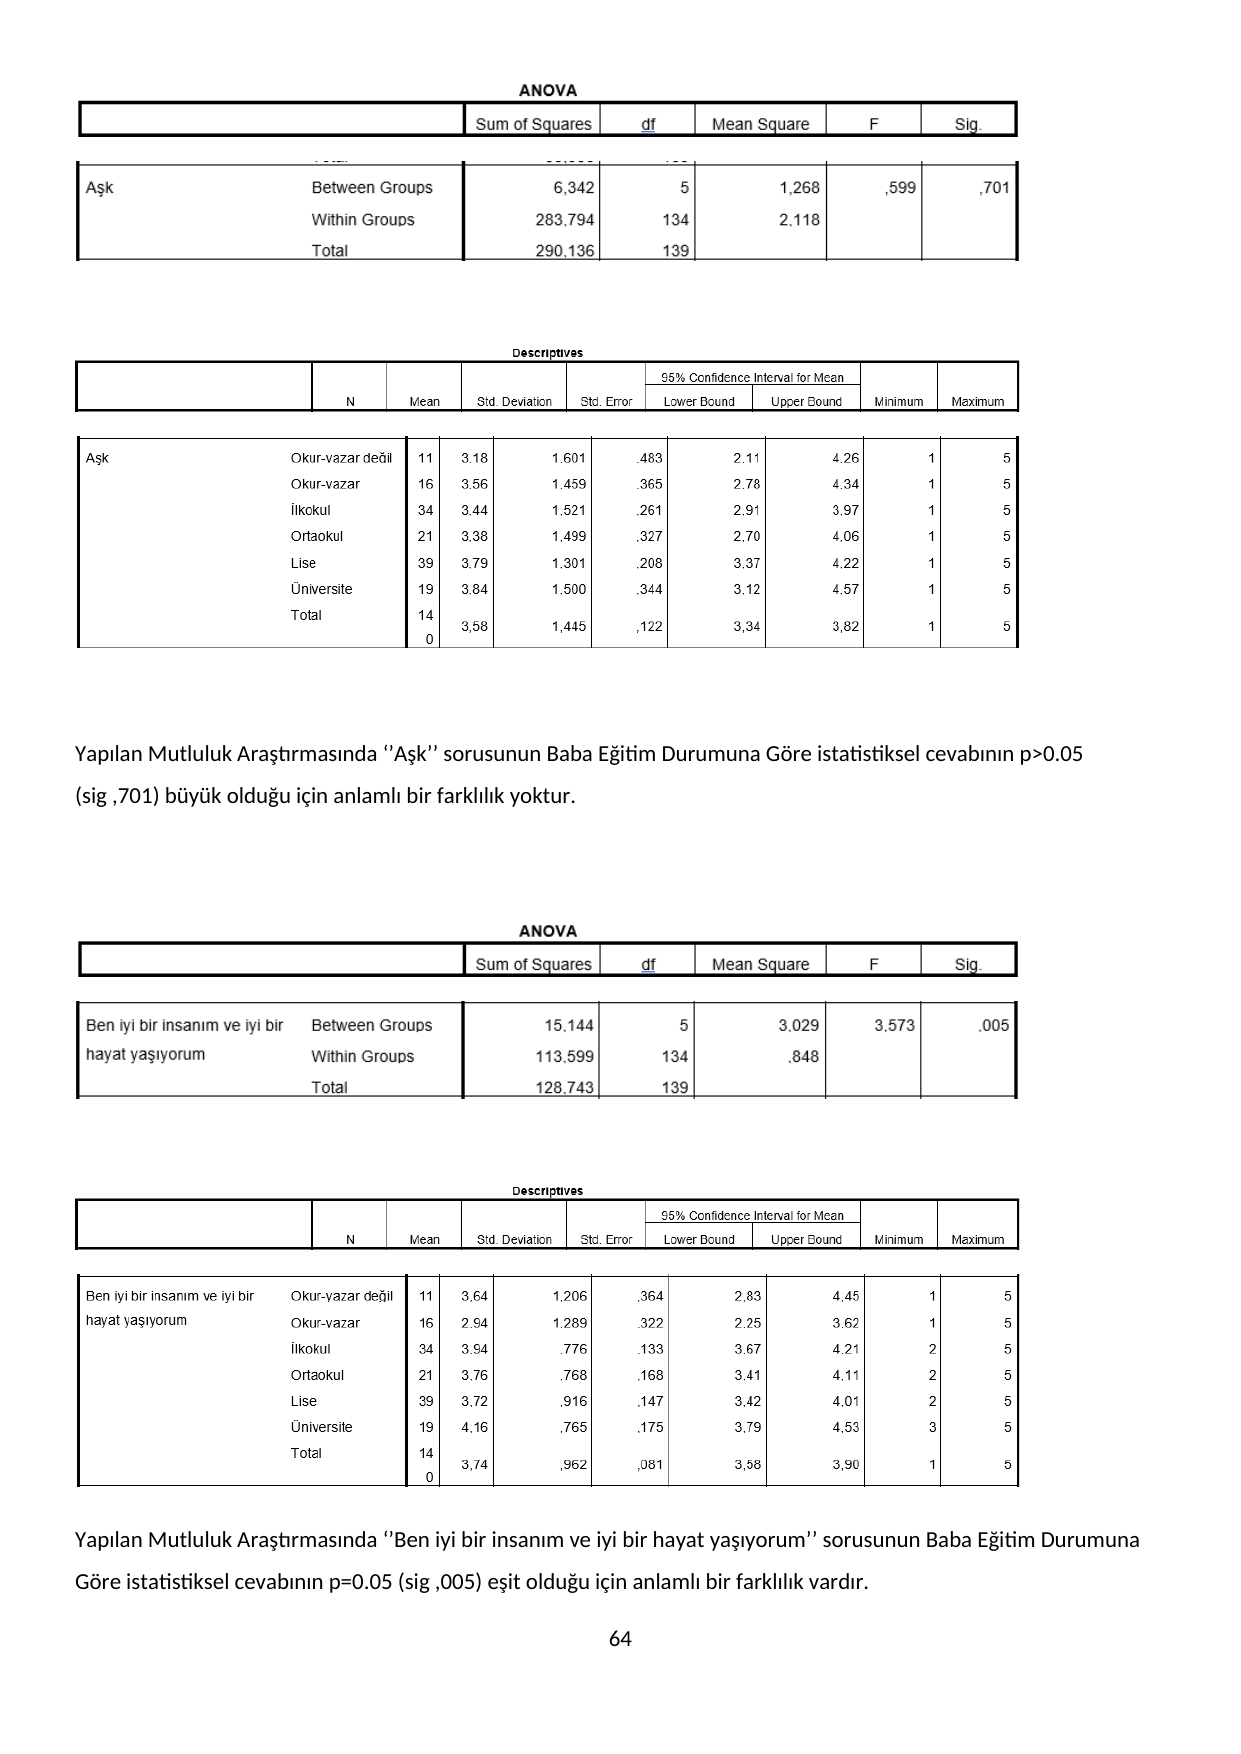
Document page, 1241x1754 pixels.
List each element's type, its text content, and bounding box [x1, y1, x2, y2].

picture [75, 915, 1018, 977]
text Yapılan Mutluluk Araştırmasında ‘’Ben iyi bir insanım ve iyi bir hayat yaşıyorum’’ sorusunun Baba Eğitim Durumuna Göre istatistiksel cevabının p=0.05 (sig ,005) eşit olduğu için anlamlı bir farklılık vardır. [75, 1512, 1165, 1595]
picture [75, 161, 1020, 261]
picture [75, 436, 1020, 648]
picture [75, 75, 1018, 137]
picture [75, 1001, 1020, 1099]
picture [75, 1176, 1020, 1250]
text Yapılan Mutluluk Araştırmasında ‘’Aşk’’ sorusunun Baba Eğitim Durumuna Göre istatistiksel cevabının p>0.05 (sig ,701) büyük olduğu için anlamlı bir farklılık yoktur. [75, 726, 1165, 809]
picture [75, 338, 1020, 412]
picture [75, 1274, 1020, 1487]
